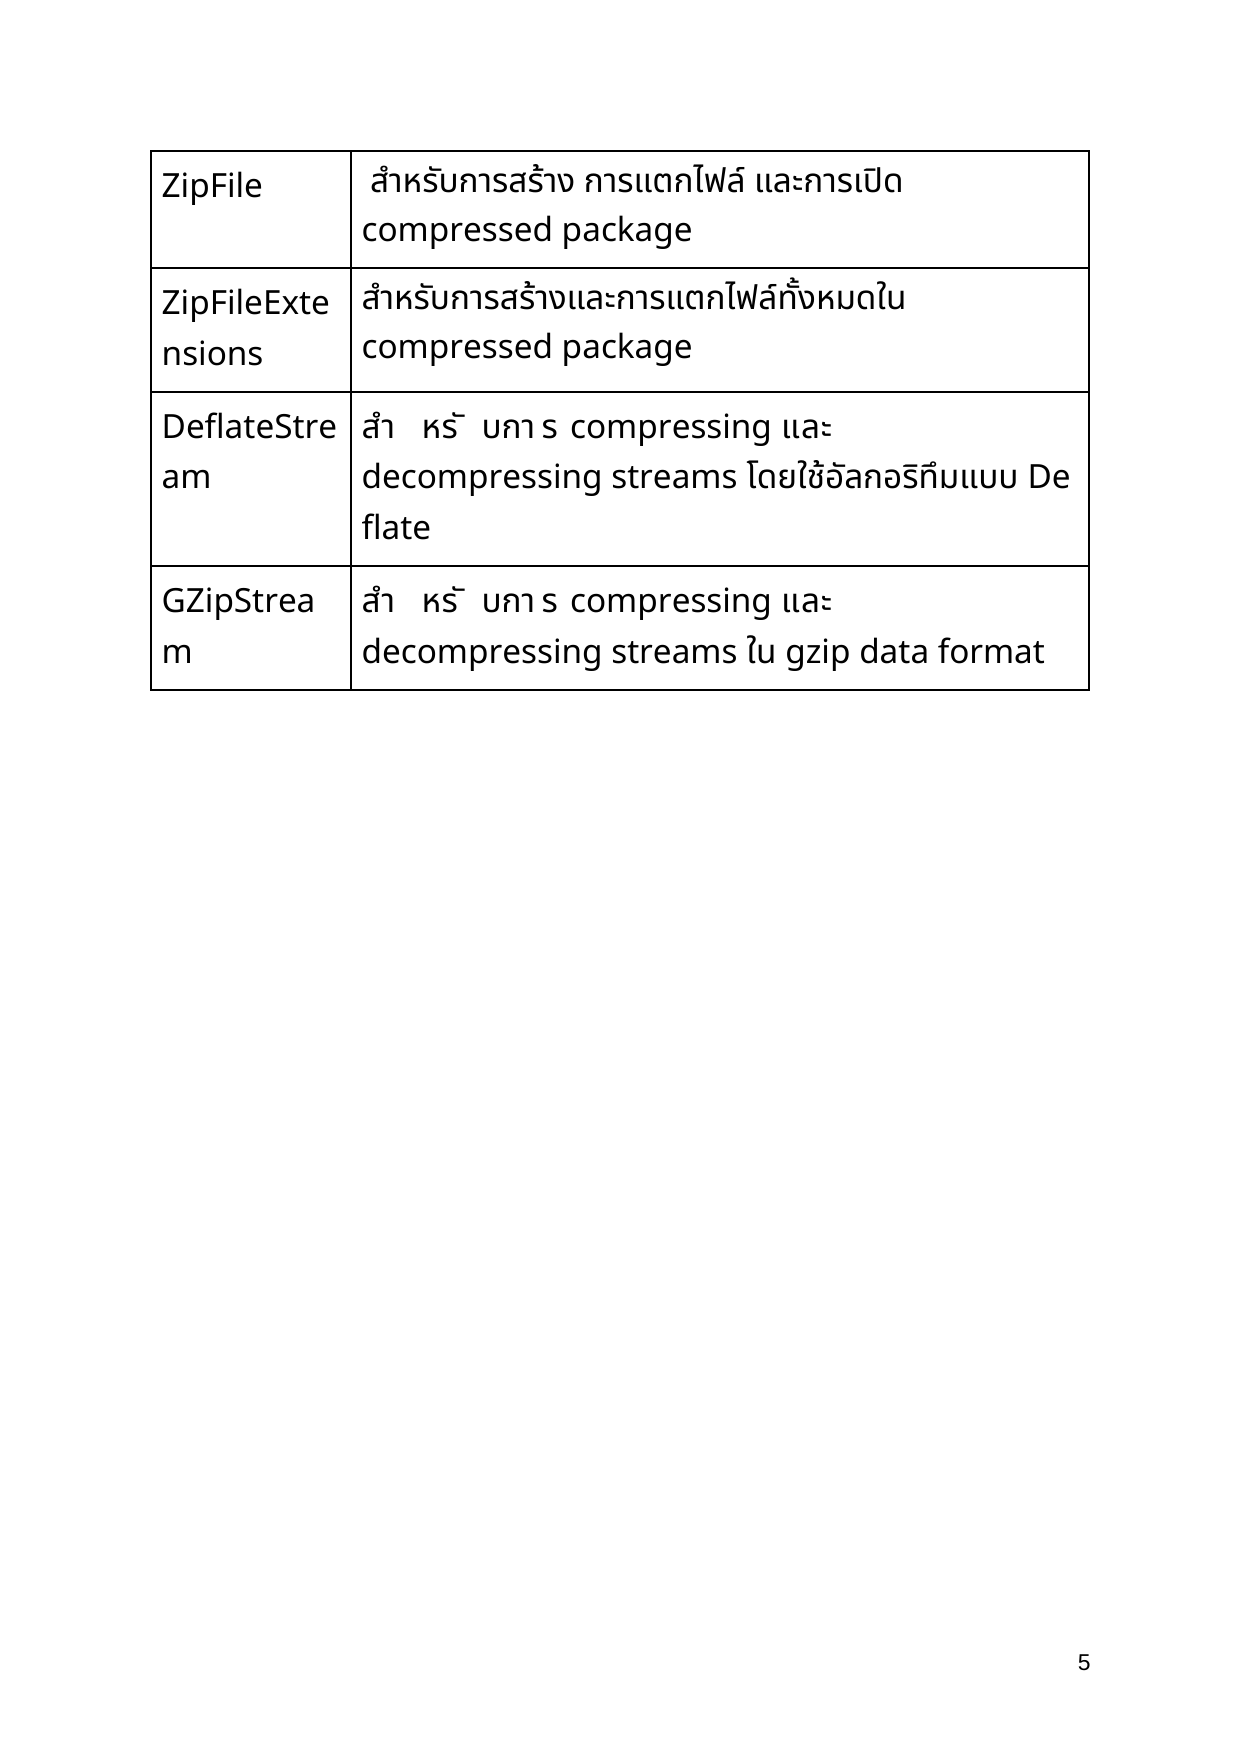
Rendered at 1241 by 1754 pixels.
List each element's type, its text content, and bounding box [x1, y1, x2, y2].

table_cell สำหรับการสร้างและการแตกไฟล์ทั้งหมดใน compressed package [352, 269, 1088, 391]
table_cell สำหรับการ compressing และ decompressing streams โดยใช้อัลกอริทึมแบบ Deflate [352, 393, 1088, 565]
table_cell สำหรับการ compressing และ decompressing streams ใน gzip data format [352, 567, 1088, 688]
table_cell ZipFileExtensions [152, 269, 350, 391]
table_cell สำหรับการสร้าง การแตกไฟล์ และการเปิด compressed package [352, 152, 1088, 267]
table_cell DeflateStream [152, 393, 350, 565]
table_cell ZipFile [152, 152, 350, 267]
table_cell GZipStream [152, 567, 350, 688]
